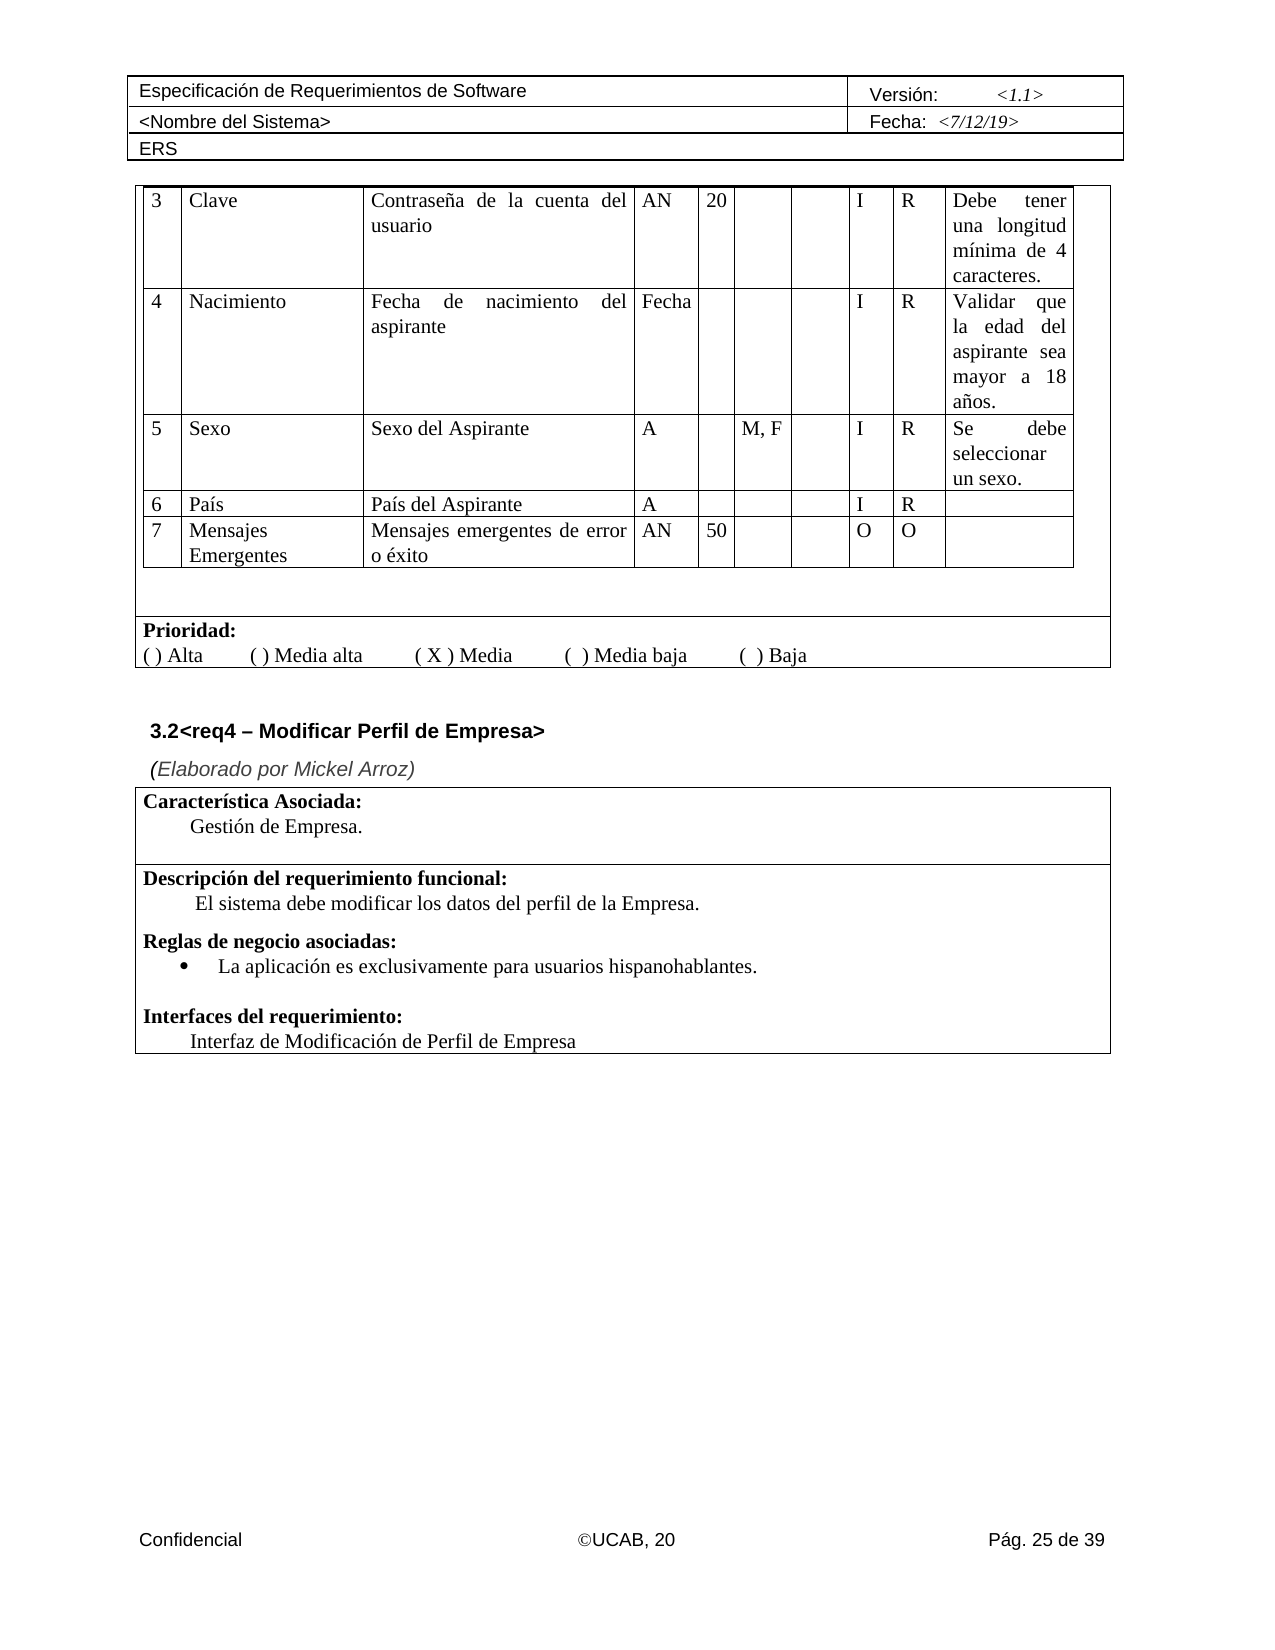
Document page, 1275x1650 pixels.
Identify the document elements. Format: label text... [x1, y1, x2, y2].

table_cell Descripción del requerimiento funcional: El sistema debe modificar los datos del perfil de la Empresa. Reglas de negocio asociadas: La aplicación es exclusivamente para usuarios hispanohablantes. Interfaces del requerimiento: Interfaz de Modificación de Perfil de Empresa Estructura de datos: [136, 865, 1110, 1053]
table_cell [136, 186, 1110, 616]
list <req4 – Modificar Perfil de Empresa> [150, 718, 1125, 743]
table_header Característica Asociada: Gestión de Empresa. [136, 788, 1110, 864]
text (Elaborado por Mickel Arroz) [150, 755, 1125, 780]
table_cell Prioridad: ( ) Alta ( ) Media alta ( X ) Media ( ) Media baja ( ) Baja [136, 617, 1110, 667]
